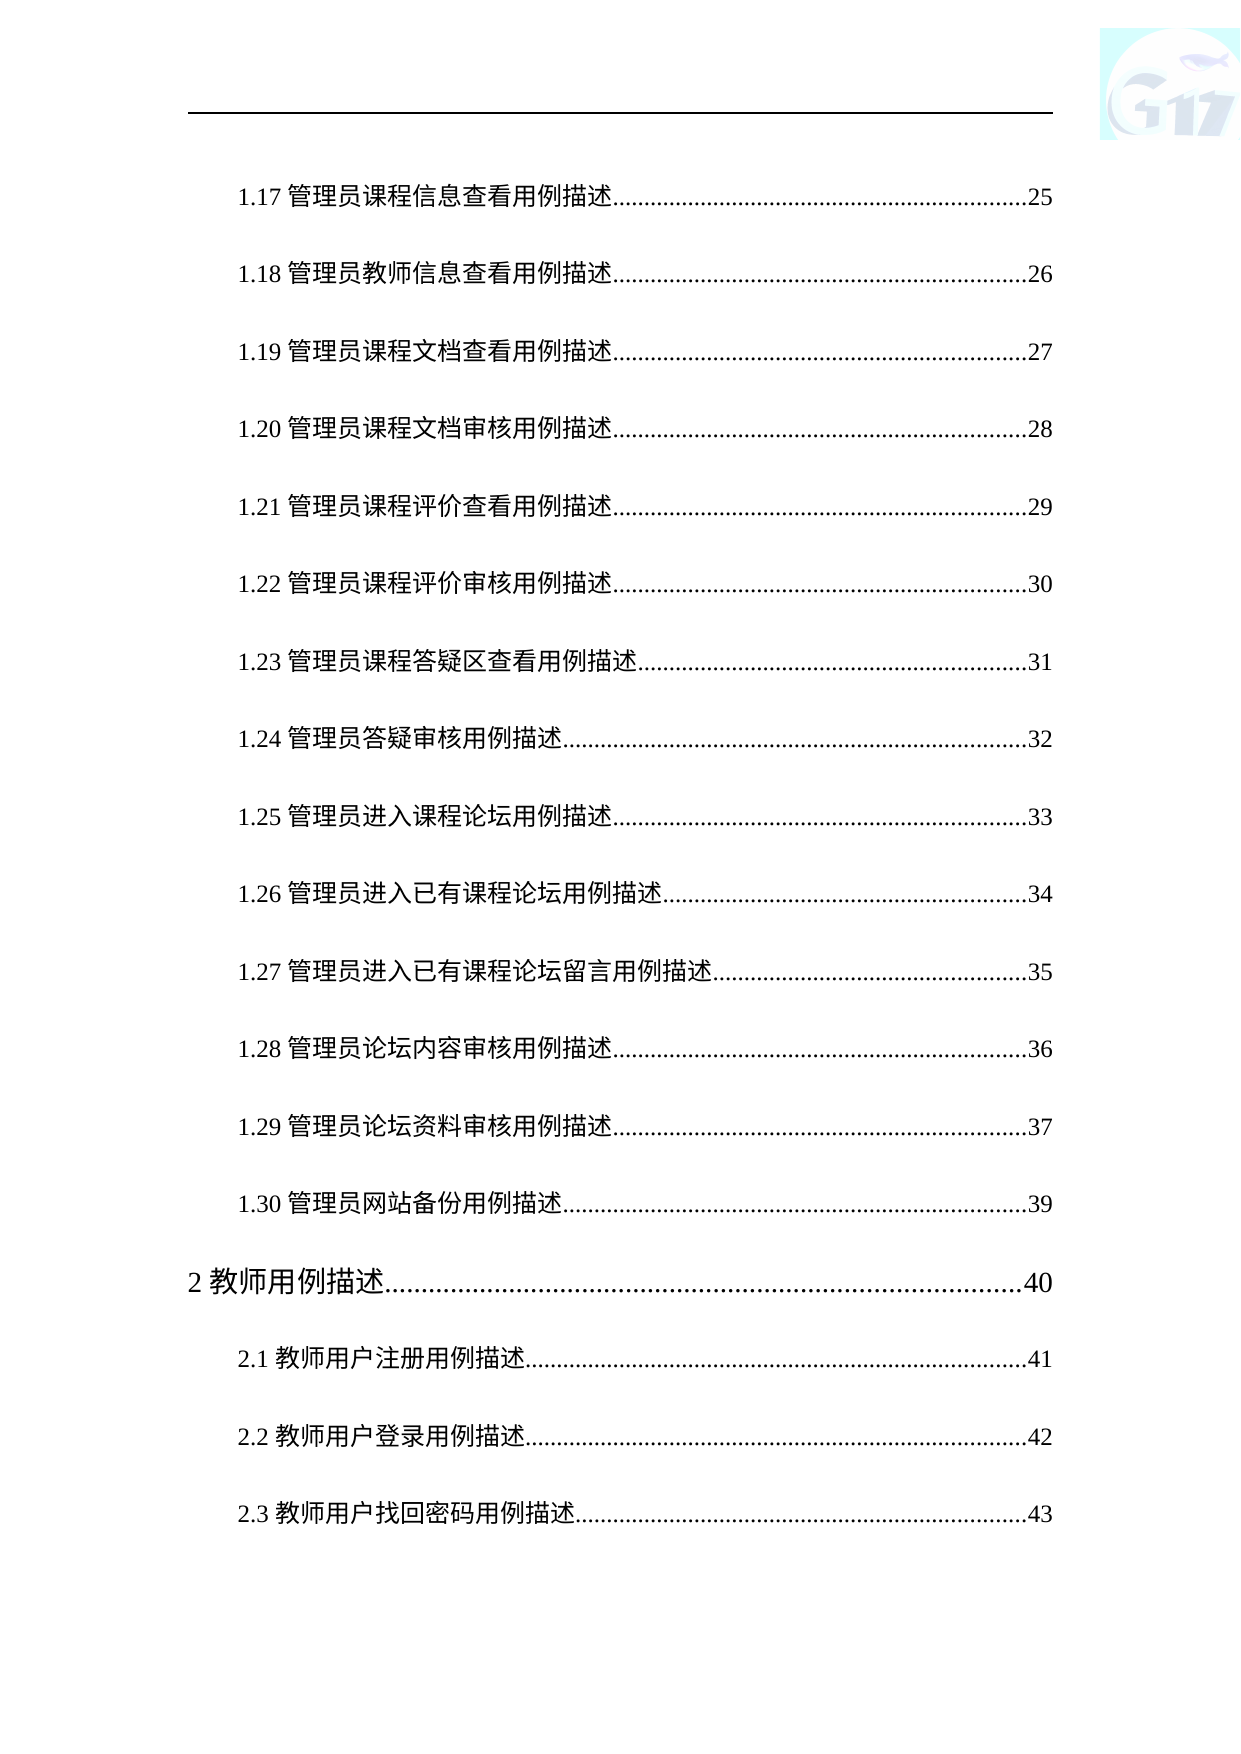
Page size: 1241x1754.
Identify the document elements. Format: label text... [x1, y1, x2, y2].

text 1.18 管理员教师信息查看用例描述 26 [237, 239, 1053, 304]
text 2.3 教师用户找回密码用例描述 43 [237, 1479, 1053, 1544]
text 1.30 管理员网站备份用例描述 39 [237, 1169, 1053, 1234]
text 1.21 管理员课程评价查看用例描述 29 [237, 472, 1053, 537]
text 1.17 管理员课程信息查看用例描述 25 [237, 162, 1053, 227]
text 1.23 管理员课程答疑区查看用例描述 31 [237, 627, 1053, 692]
text 1.24 管理员答疑审核用例描述 32 [237, 704, 1053, 769]
text 1.25 管理员进入课程论坛用例描述 33 [237, 782, 1053, 847]
text 1.27 管理员进入已有课程论坛留言用例描述 35 [237, 937, 1053, 1002]
text 2.1 教师用户注册用例描述 41 [237, 1324, 1053, 1389]
text 1.22 管理员课程评价审核用例描述 30 [237, 549, 1053, 614]
text 1.19 管理员课程文档查看用例描述 27 [237, 317, 1053, 382]
text 1.29 管理员论坛资料审核用例描述 37 [237, 1092, 1053, 1157]
text 1.28 管理员论坛内容审核用例描述 36 [237, 1014, 1053, 1079]
text 1.20 管理员课程文档审核用例描述 28 [237, 394, 1053, 459]
text 1.26 管理员进入已有课程论坛用例描述 34 [237, 859, 1053, 924]
text 2 教师用例描述 40 [187, 1247, 1053, 1312]
text 2.2 教师用户登录用例描述 42 [237, 1402, 1053, 1467]
